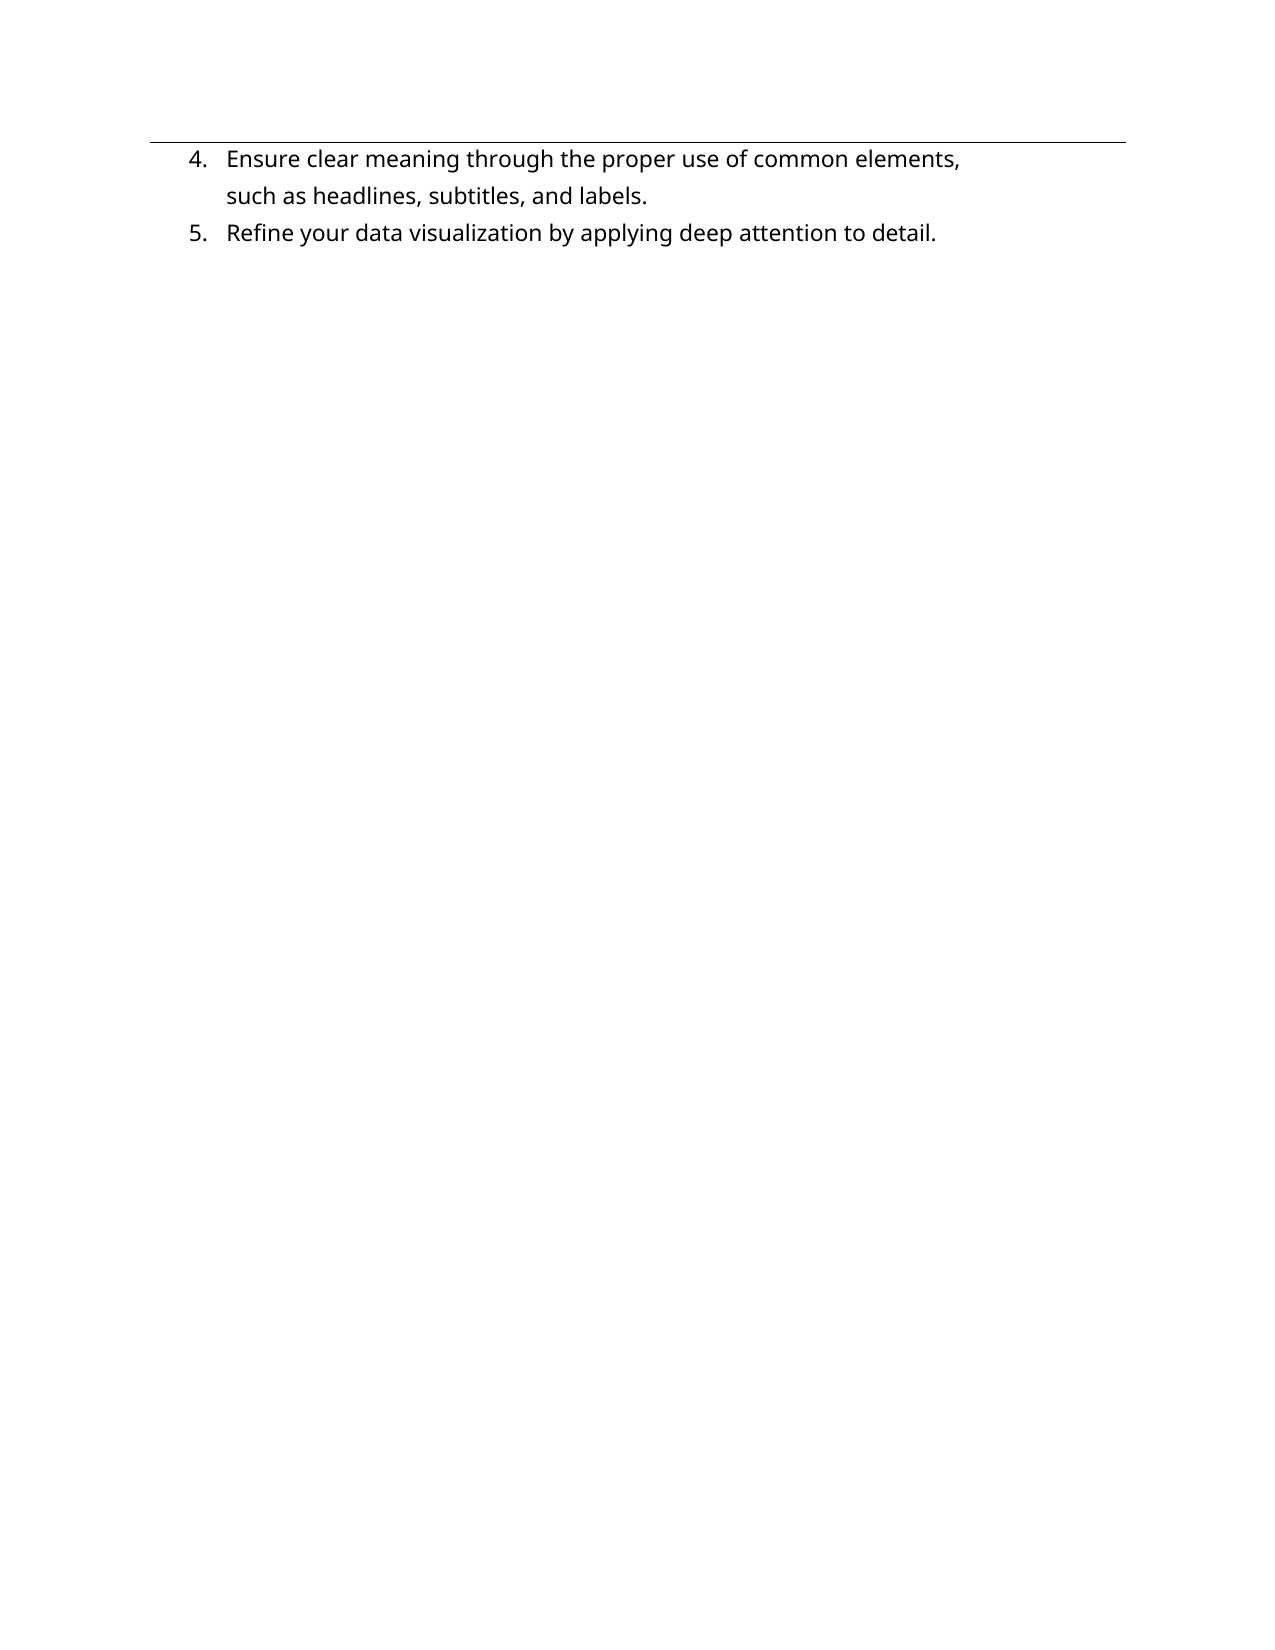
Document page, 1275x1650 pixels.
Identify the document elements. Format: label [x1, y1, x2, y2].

table_cell [150, 143, 1126, 290]
